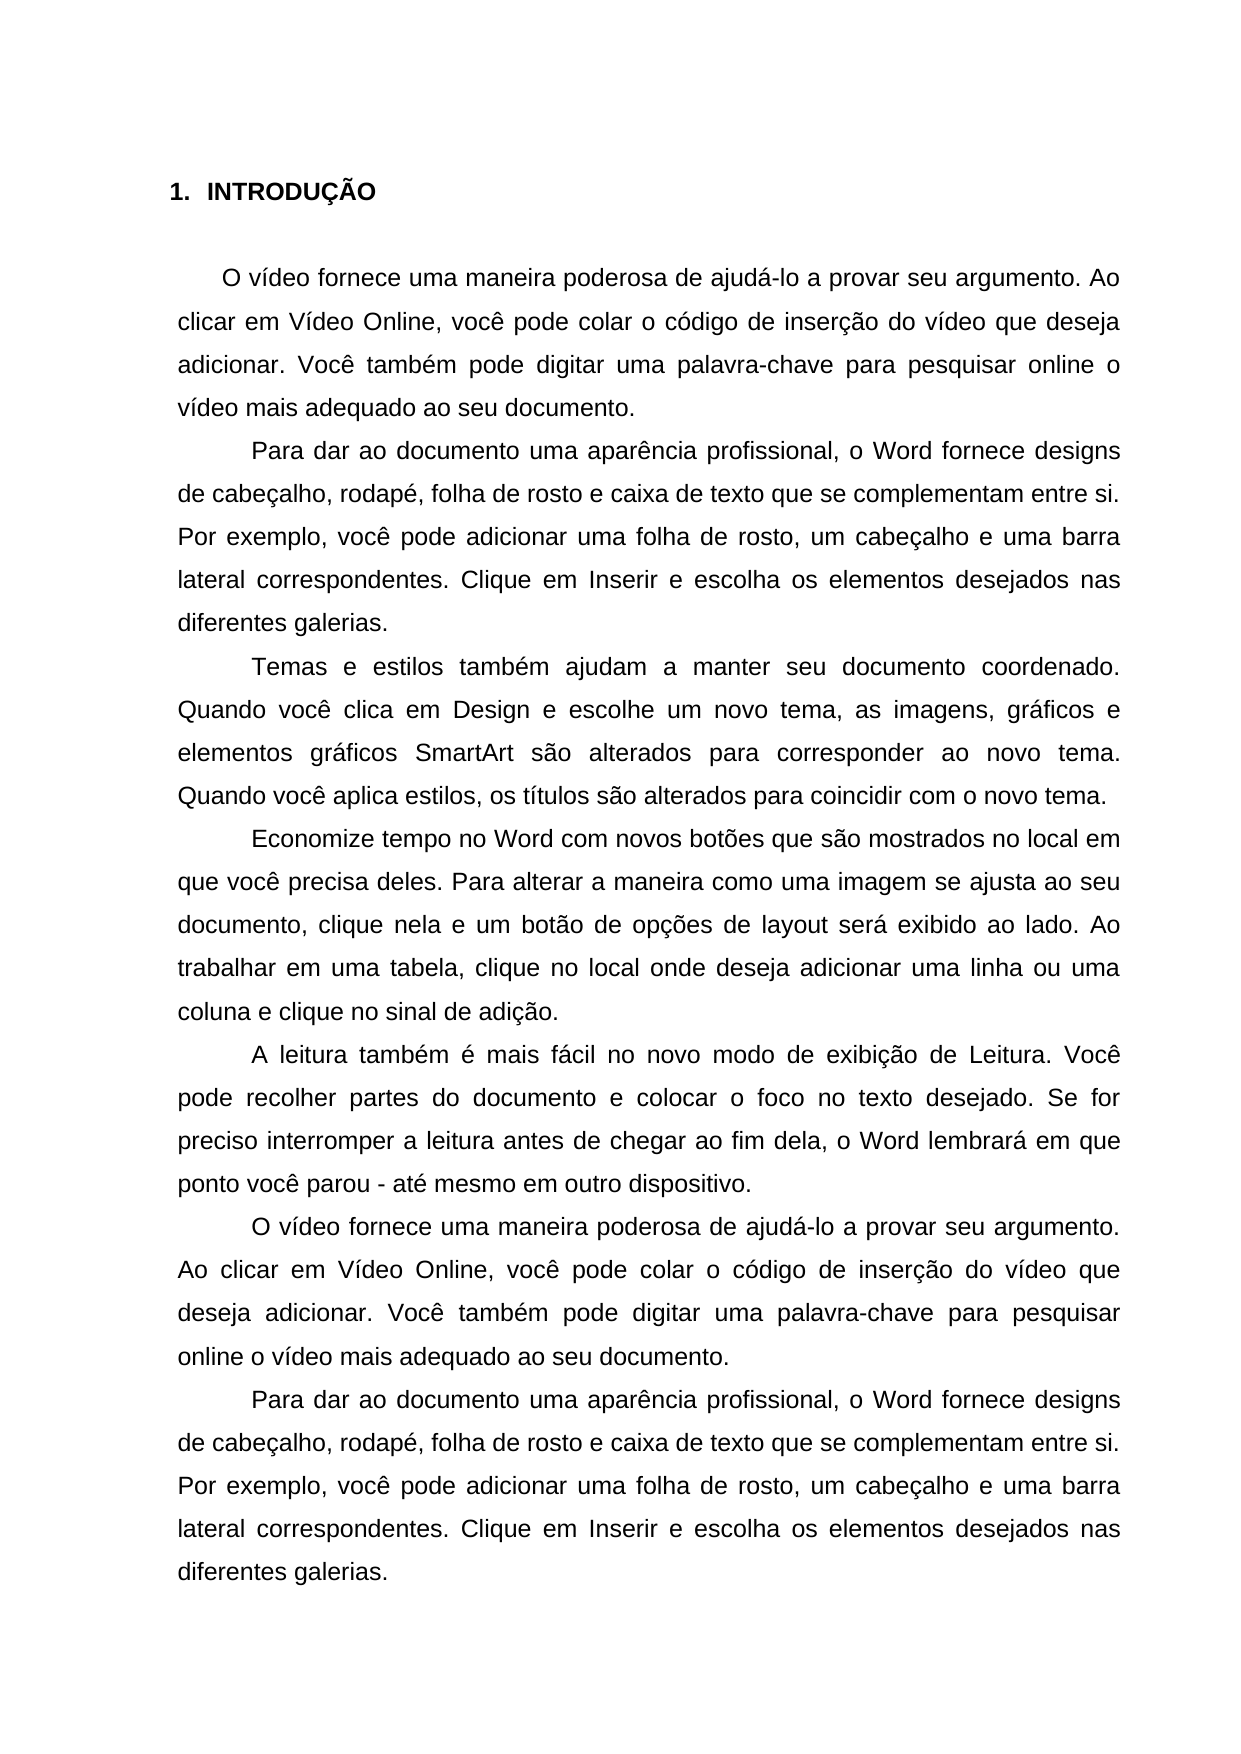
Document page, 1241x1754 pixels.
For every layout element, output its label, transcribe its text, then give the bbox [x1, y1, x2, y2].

text A leitura também é mais fácil no novo modo de exibição de Leitura. Você pode recolher partes do documento e colocar o foco no texto desejado. Se for preciso interromper a leitura antes de chegar ao fim dela, o Word lembrará em que ponto você parou - até mesmo em outro dispositivo. [177, 1040, 1122, 1198]
text Economize tempo no Word com novos botões que são mostrados no local em que você precisa deles. Para alterar a maneira como uma imagem se ajusta ao seu documento, clique nela e um botão de opções de layout será exibido ao lado. Ao trabalhar em uma tabela, clique no local onde deseja adicionar uma linha ou uma coluna e clique no sinal de adição. [177, 824, 1122, 1025]
subtitle INTRODUÇÃO [169, 177, 1122, 206]
text Temas e estilos também ajudam a manter seu documento coordenado. Quando você clica em Design e escolhe um novo tema, as imagens, gráficos e elementos gráficos SmartArt são alterados para corresponder ao novo tema. Quando você aplica estilos, os títulos são alterados para coincidir com o novo tema. [177, 652, 1122, 810]
